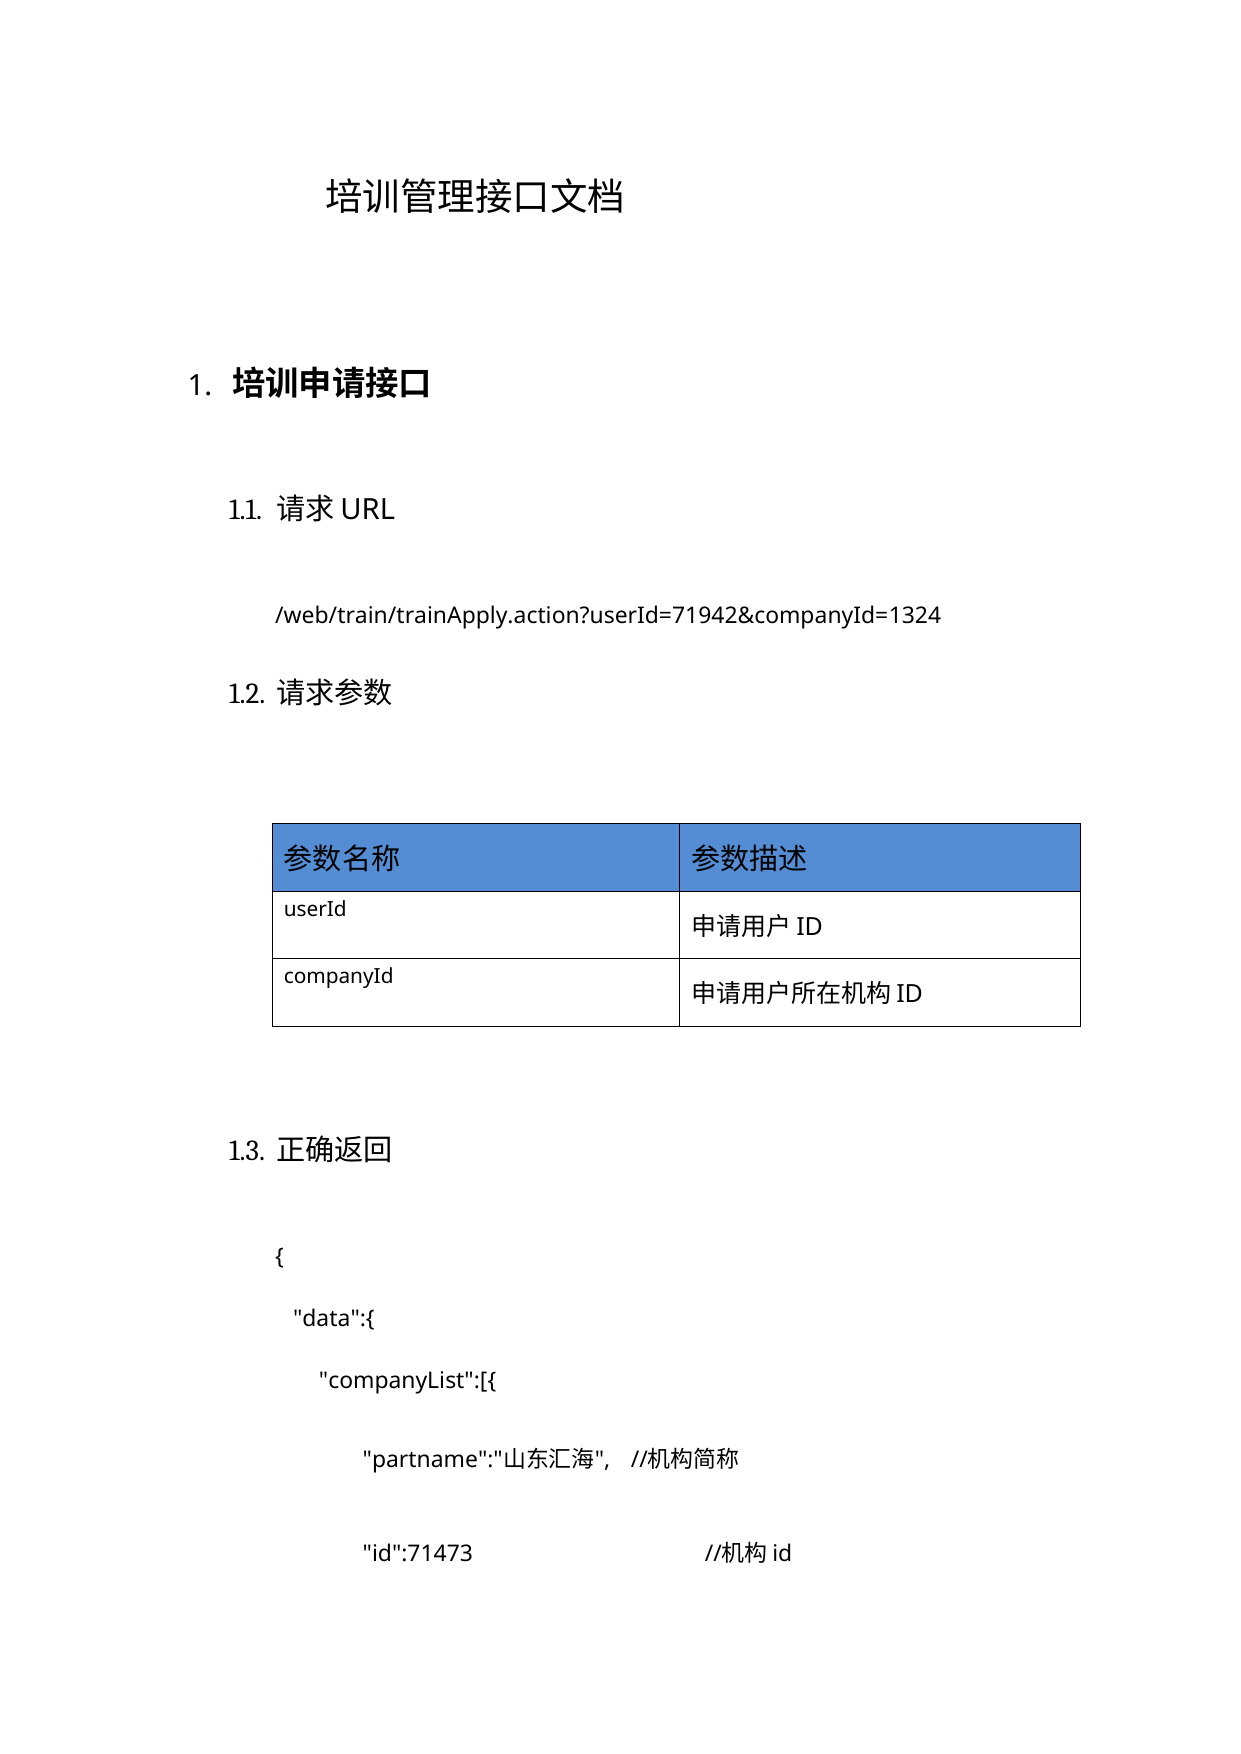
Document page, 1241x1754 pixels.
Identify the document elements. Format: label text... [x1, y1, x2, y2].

table_header 参数名称 [273, 824, 679, 891]
subtitle 请求URL [229, 474, 1053, 539]
list /web/train/trainApply.action?userId=71942&companyId=1324 [231, 599, 1053, 631]
list "id":71473 //机构id [319, 1519, 1053, 1584]
list "partname":"山东汇海", //机构简称 [319, 1425, 1053, 1490]
list "companyList":[{ [275, 1363, 1053, 1396]
table_cell 申请用户ID [680, 892, 1080, 958]
table_cell 申请用户所在机构ID [680, 959, 1080, 1026]
list "data":{ [231, 1301, 1053, 1334]
table_header 参数描述 [680, 824, 1080, 891]
subtitle 正确返回 [229, 1116, 1053, 1181]
list { [231, 1240, 1053, 1272]
subtitle 请求参数 [229, 658, 1053, 723]
table_cell userId [273, 892, 679, 958]
text 培训管理接口文档 [325, 162, 1053, 259]
table_cell companyId [273, 959, 679, 1026]
subtitle 培训申请接口 [187, 348, 1053, 413]
